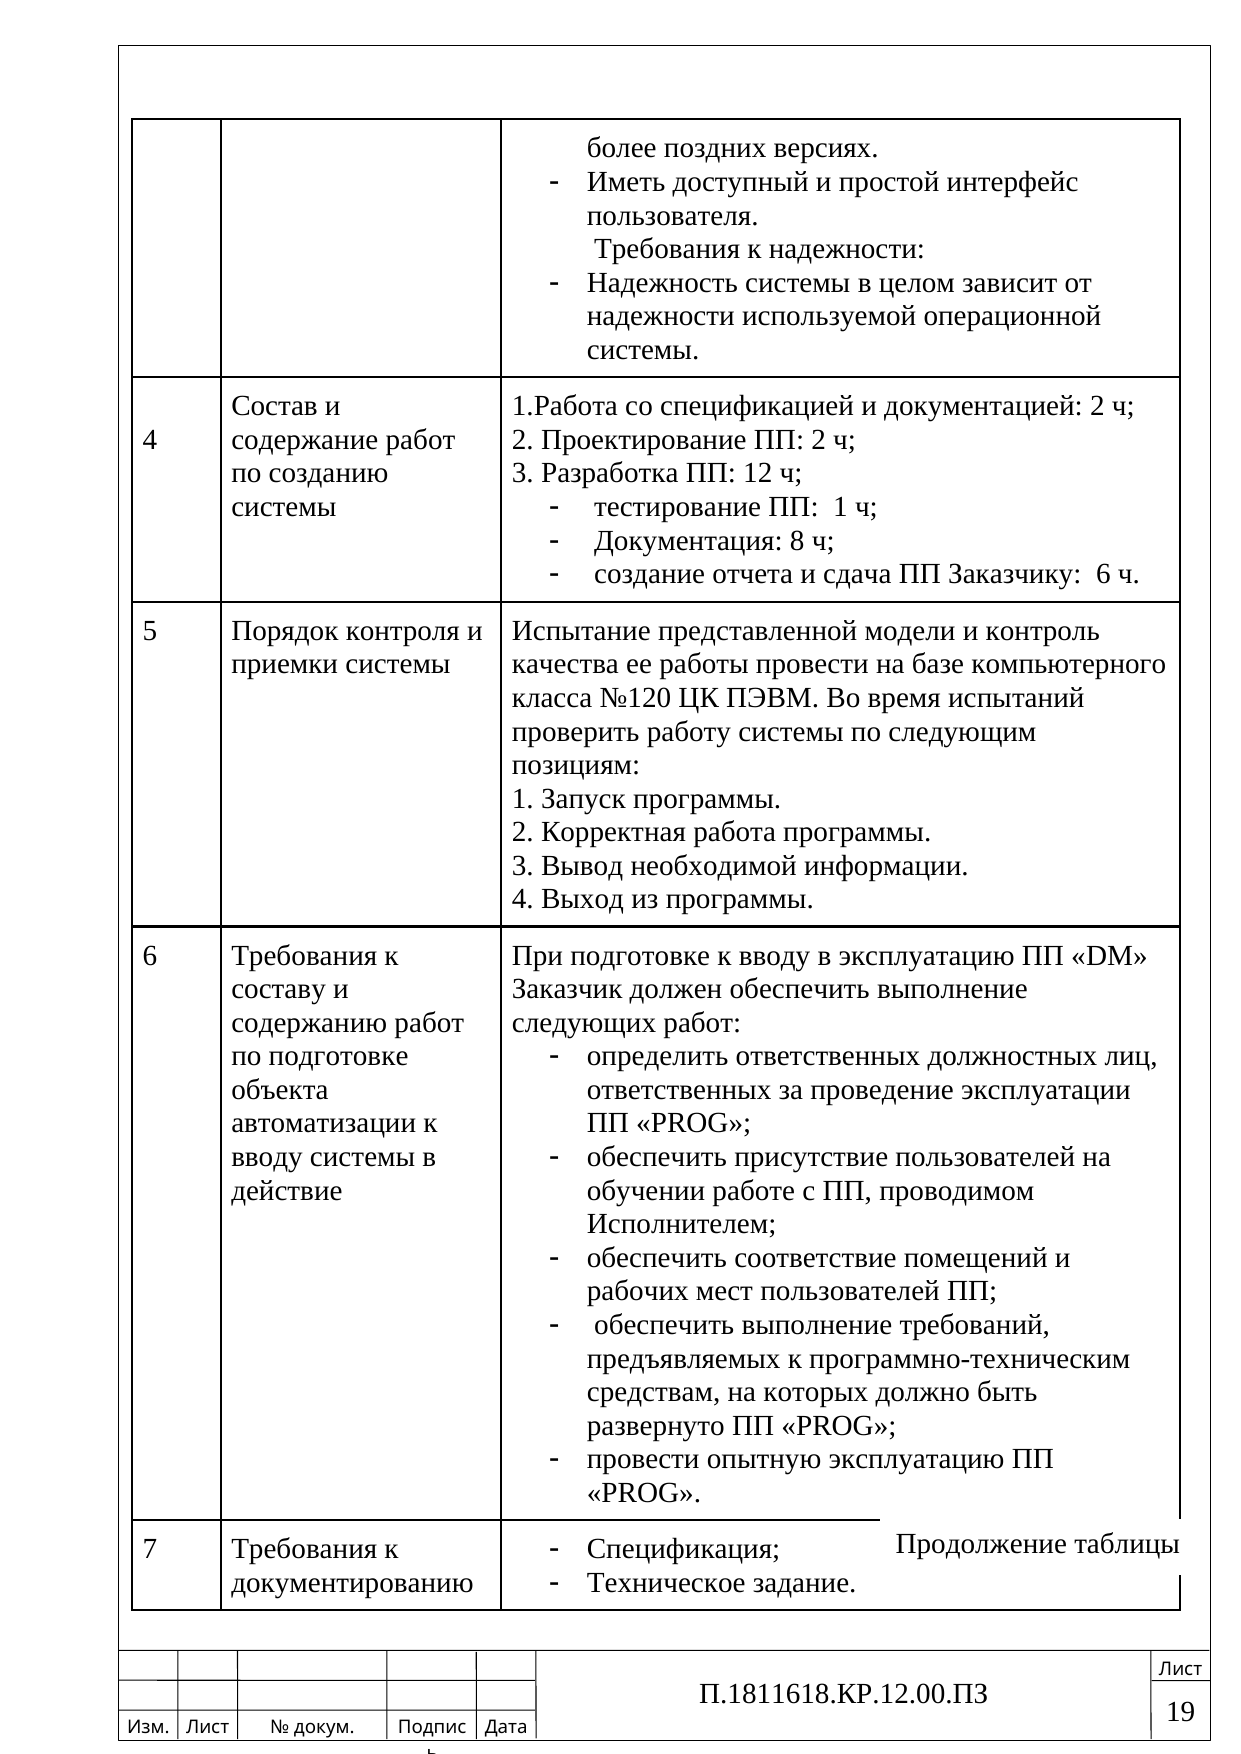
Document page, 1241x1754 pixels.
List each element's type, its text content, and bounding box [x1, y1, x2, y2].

table_cell При подготовке к вводу в эксплуатацию ПП «DM» Заказчик должен обеспечить выполнение следующих работ: определить ответственных должностных лиц, ответственных за проведение эксплуатации ПП «PROG»; обеспечить присутствие пользователей на обучении работе с ПП, проводимом Исполнителем; обеспечить соответствие помещений и рабочих мест пользователей ПП; обеспечить выполнение требований, предъявляемых к программно-техническим средствам, на которых должно быть развернуто ПП «PROG»; провести опытную эксплуатацию ПП «PROG». [502, 928, 1179, 1519]
table_cell 7 [133, 1521, 220, 1609]
table_cell Состав и содержание работ по созданию системы [222, 378, 500, 601]
table_cell Испытание представленной модели и контроль качества ее работы провести на базе компьютерного класса №120 ЦК ПЭВМ. Во время испытаний проверить работу системы по следующим позициям: 1. Запуск программы. 2. Корректная работа программы. 3. Вывод необходимой информации. 4. Выход из программы. [502, 603, 1179, 925]
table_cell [222, 120, 500, 376]
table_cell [502, 120, 1179, 376]
table_cell 4 [133, 378, 220, 601]
table_cell 5 [133, 603, 220, 925]
table_cell Порядок контроля и приемки системы [222, 603, 500, 925]
table_cell Требования к составу и содержанию работ по подготовке объекта автоматизации к вводу системы в действие [222, 928, 500, 1519]
table_cell 6 [133, 928, 220, 1519]
table_cell 3 [133, 120, 220, 376]
table_cell 1.Работа со спецификацией и документацией: 2 ч; 2. Проектирование ПП: 2 ч; 3. Разработка ПП: 12 ч; тестирование ПП: 1 ч; Документация: 8 ч; создание отчета и сдача ПП Заказчику: 6 ч. [502, 378, 1179, 601]
table_cell Спецификация; Техническое задание. [502, 1521, 1179, 1609]
table_cell Требования к документированию [222, 1521, 500, 1609]
